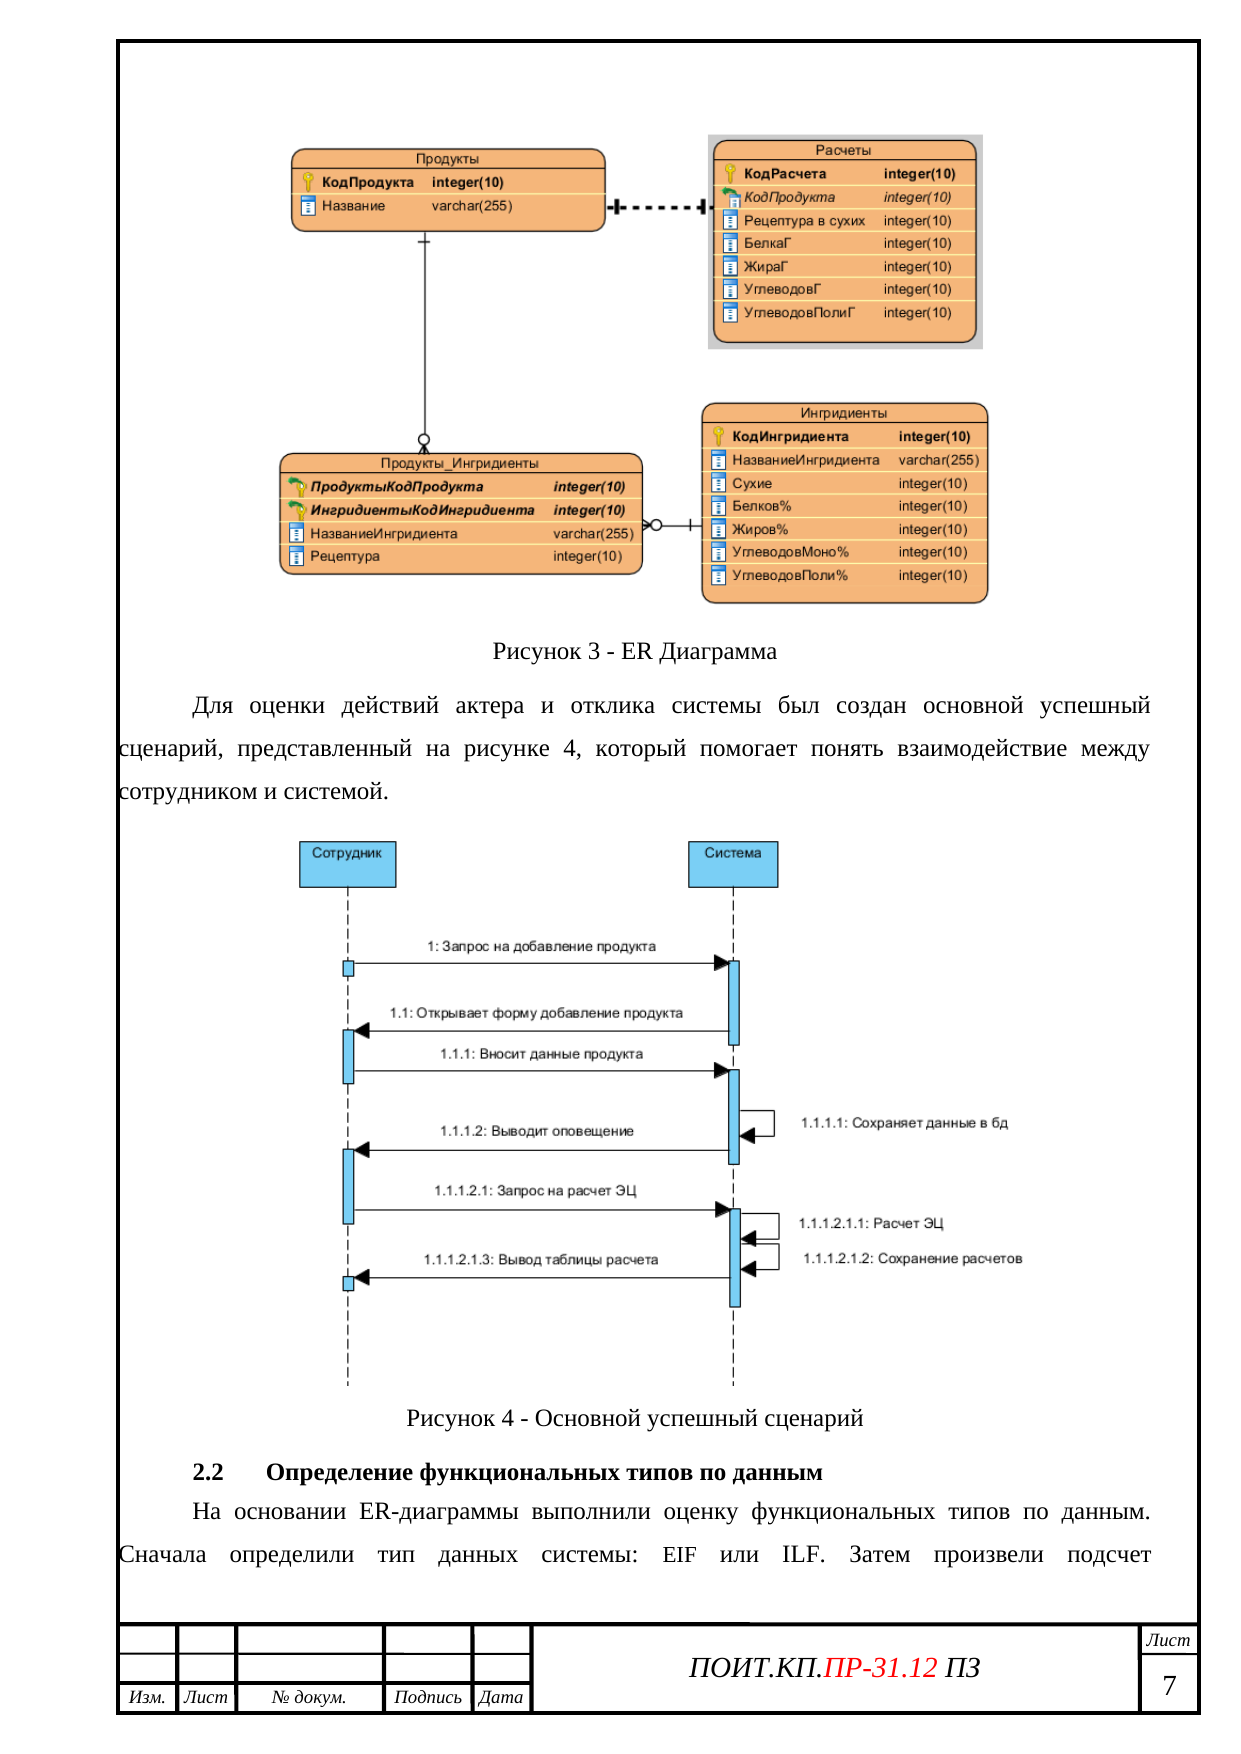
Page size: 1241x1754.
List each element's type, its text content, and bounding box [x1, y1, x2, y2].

text Рисунок 3 - ER Диаграмма [118, 636, 1152, 665]
text Рисунок 4 - Основной успешный сценарий [118, 1403, 1152, 1432]
text Для оценки действий актера и отклика системы был создан основной успешный сценарий, представленный на рисунке 4, который помогает понять взаимодействие между сотрудником и системой. [118, 690, 1152, 805]
picture [271, 125, 999, 611]
picture [229, 819, 1041, 1386]
list Определение функциональных типов по данным [155, 1457, 1152, 1485]
